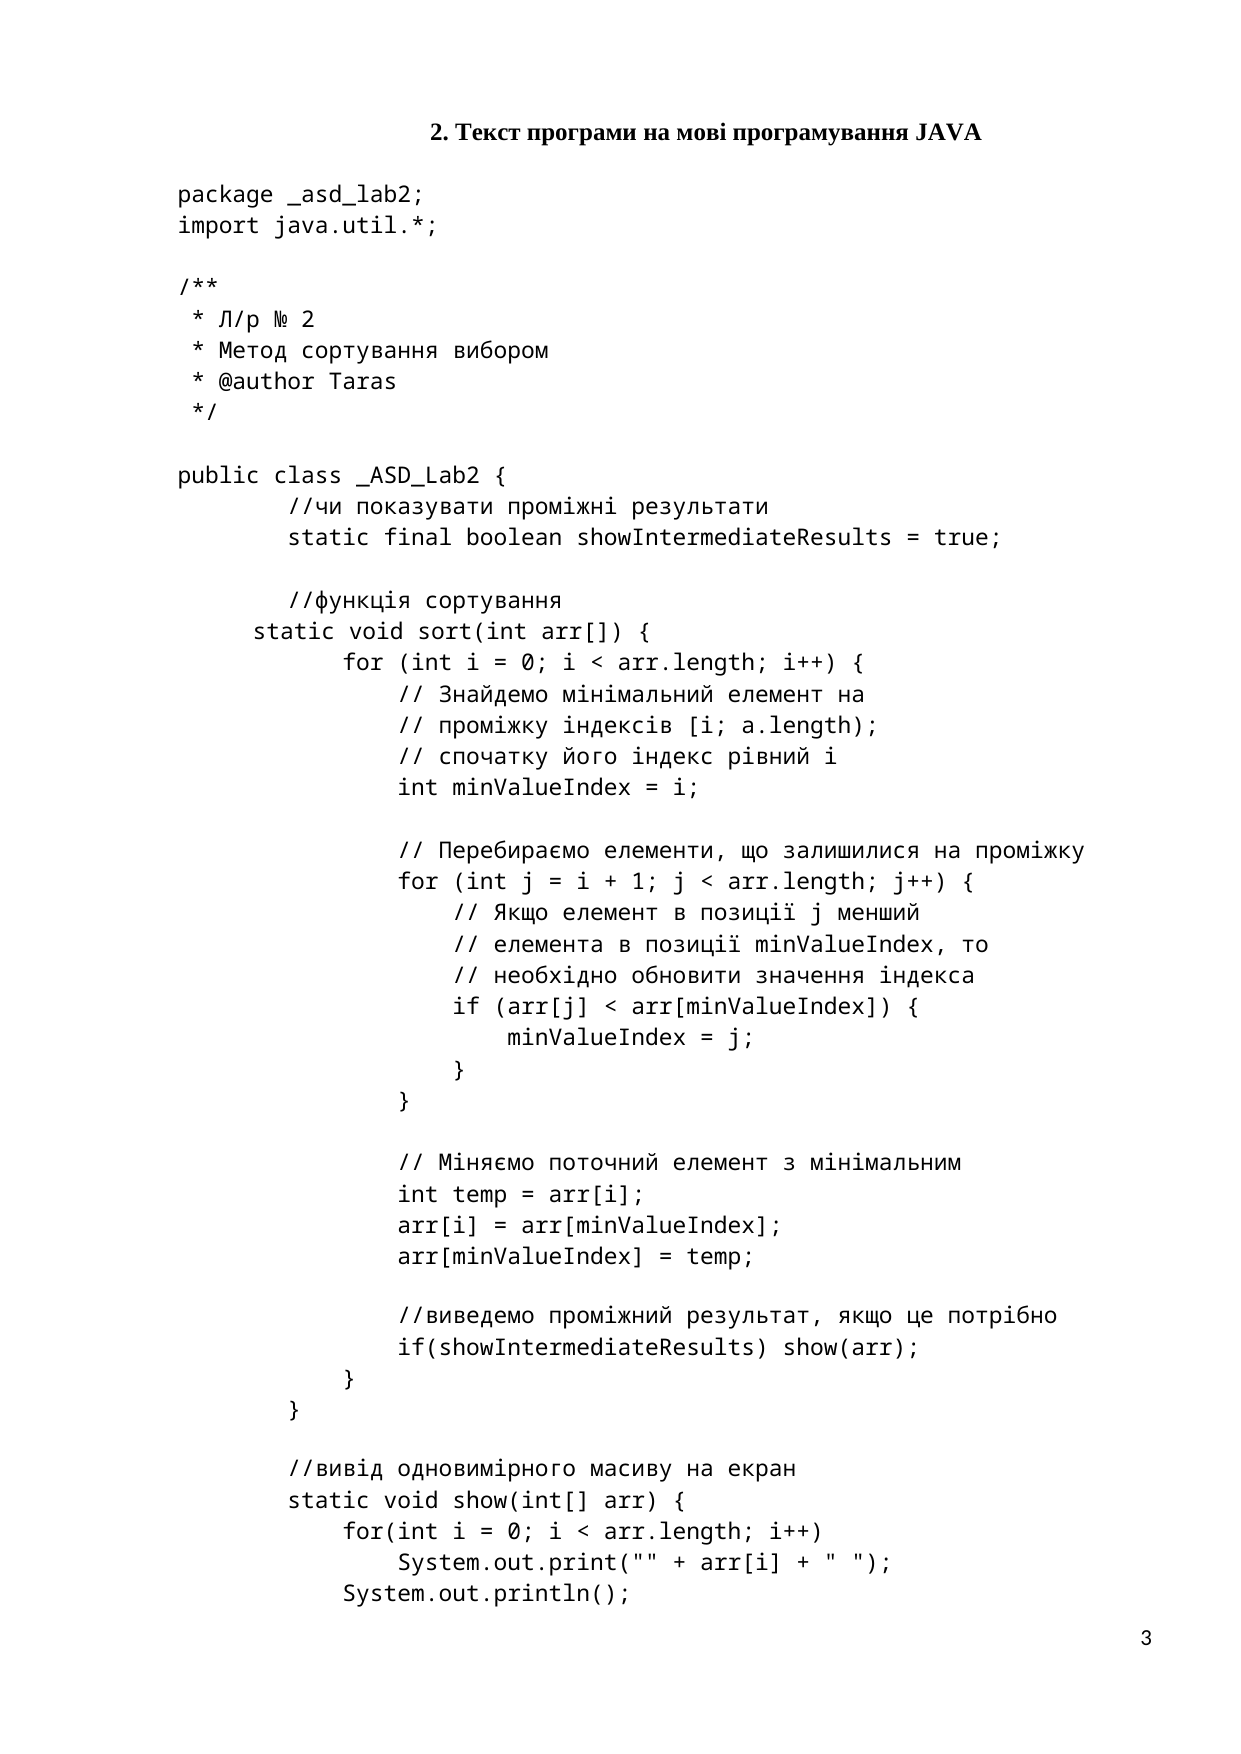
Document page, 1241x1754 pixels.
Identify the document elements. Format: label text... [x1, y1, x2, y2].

text minValueIndex = j; [177, 1021, 1152, 1052]
text for (int j = i + 1; j < arr.length; j++) { [177, 865, 1152, 896]
text // необхідно обновити значення індекса [177, 959, 1152, 990]
text // проміжку індексів [i; a.length); [177, 709, 1152, 740]
text public class _ASD_Lab2 { [177, 459, 1152, 490]
text 2. Текст програми на мові програмування JAVA [177, 118, 1159, 146]
text * Метод сортування вибором [177, 334, 1152, 365]
text } [177, 1052, 1152, 1084]
text arr[i] = arr[minValueIndex]; [177, 1209, 1152, 1240]
text System.out.println(); [177, 1577, 1152, 1608]
text // Міняємо поточний елемент з мінімальним [177, 1146, 1152, 1177]
text static final boolean showIntermediateResults = true; [177, 521, 1152, 552]
text int minValueIndex = i; [177, 771, 1152, 802]
text } [177, 1084, 1152, 1115]
text //вивід одновимірного масиву на екран [177, 1452, 1152, 1483]
text arr[minValueIndex] = temp; [177, 1240, 1152, 1271]
text static void sort(int arr[]) { [177, 615, 1152, 646]
text // Знайдемо мінімальний елемент на [177, 677, 1152, 709]
text import java.util.*; [177, 209, 1152, 240]
text //функція сортування [177, 584, 1152, 615]
text //виведемо проміжний результат, якщо це потрібно [177, 1299, 1152, 1331]
text System.out.print("" + arr[i] + " "); [177, 1546, 1152, 1577]
text } [177, 1362, 1152, 1393]
text if(showIntermediateResults) show(arr); [177, 1331, 1152, 1362]
text // Перебираємо елементи, що залишилися на проміжку [177, 834, 1152, 865]
text static void show(int[] arr) { [177, 1483, 1152, 1515]
text if (arr[j] < arr[minValueIndex]) { [177, 990, 1152, 1021]
text int temp = arr[i]; [177, 1177, 1152, 1209]
text /** [177, 271, 1152, 302]
text package _asd_lab2; [177, 177, 1152, 209]
text // елемента в позиції minValueIndex, то [177, 927, 1152, 959]
text for(int i = 0; i < arr.length; i++) [177, 1515, 1152, 1546]
text } [177, 1393, 1152, 1424]
text // спочатку його індекс рівний i [177, 740, 1152, 771]
text // Якщо елемент в позиції j менший [177, 896, 1152, 927]
text //чи показувати проміжні результати [177, 490, 1152, 521]
text */ [177, 396, 1152, 427]
text * Л/р № 2 [177, 302, 1152, 334]
text for (int i = 0; i < arr.length; i++) { [177, 646, 1152, 677]
text * @author Taras [177, 365, 1152, 396]
